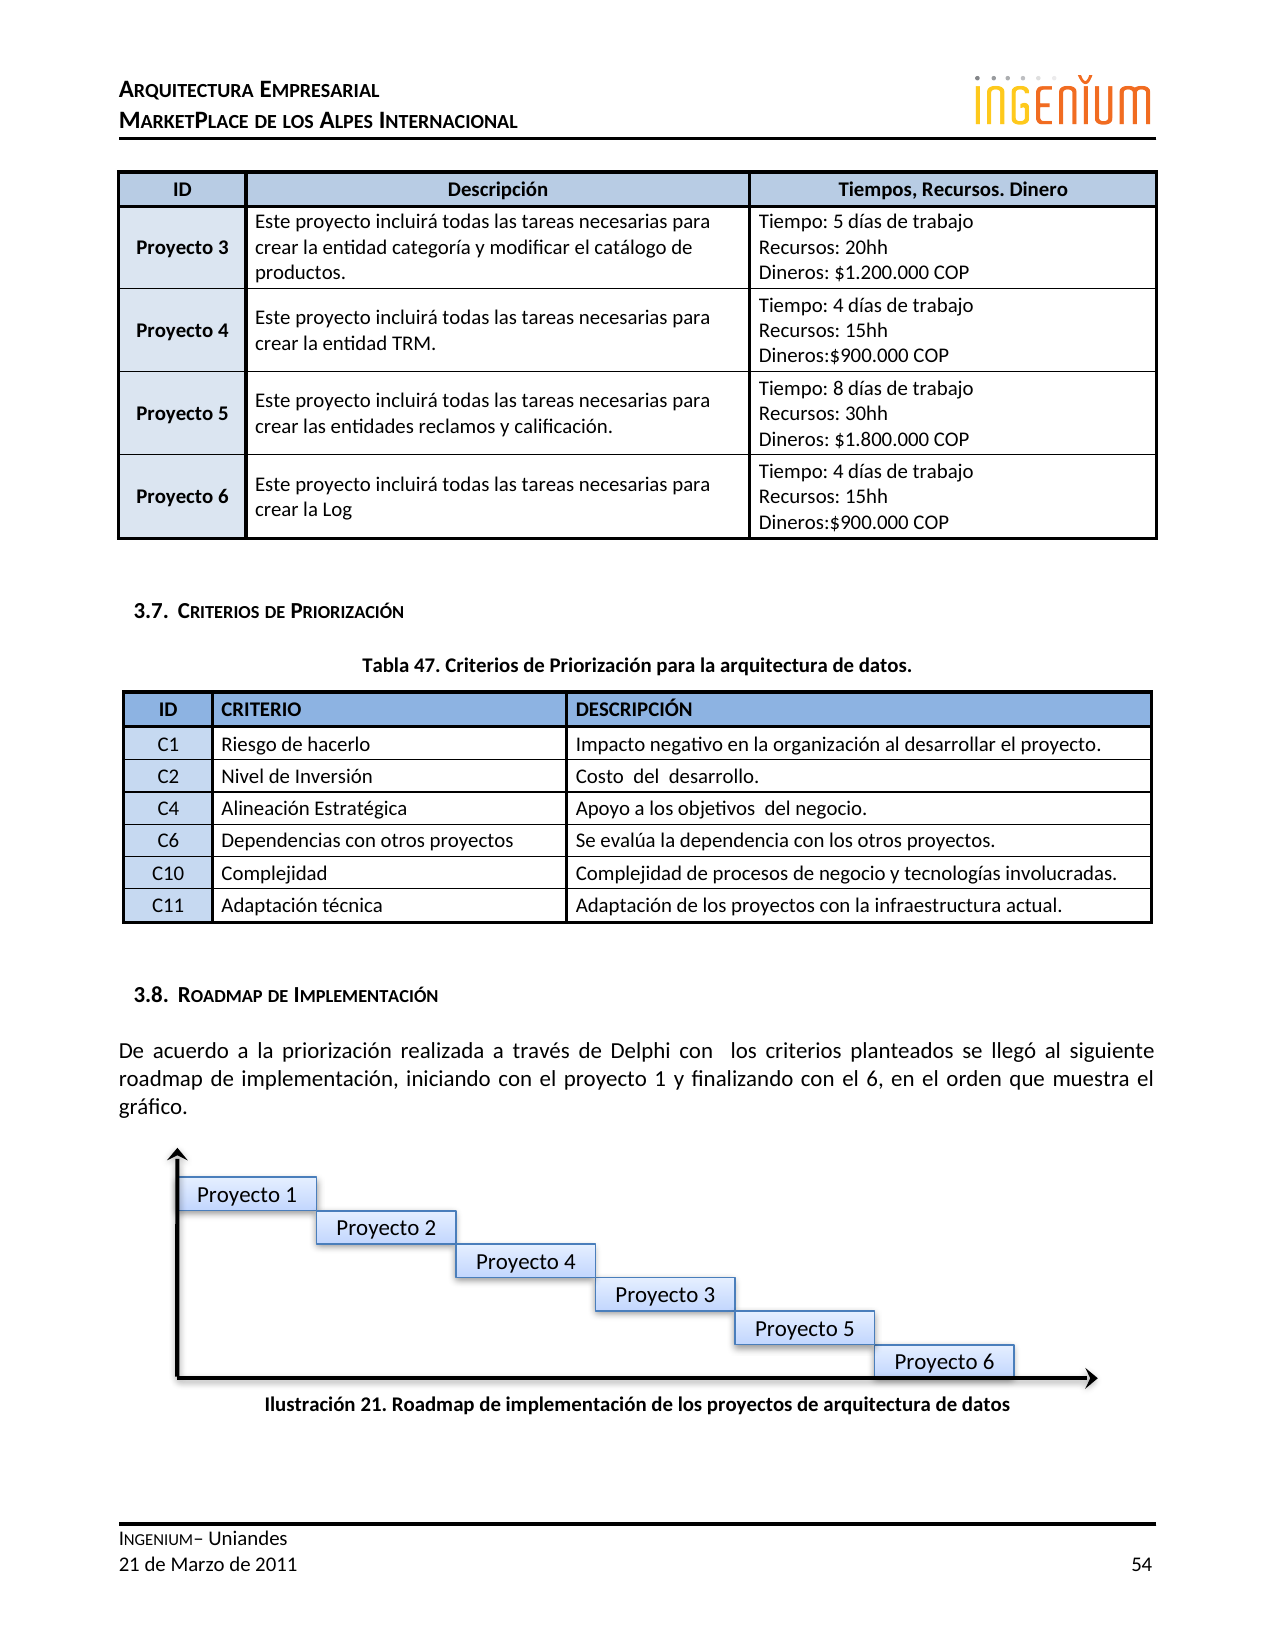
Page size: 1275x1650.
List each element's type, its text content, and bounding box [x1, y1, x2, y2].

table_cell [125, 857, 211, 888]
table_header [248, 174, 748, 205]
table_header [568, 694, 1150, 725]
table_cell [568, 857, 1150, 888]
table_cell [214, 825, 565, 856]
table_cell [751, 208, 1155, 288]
picture [975, 75, 1157, 136]
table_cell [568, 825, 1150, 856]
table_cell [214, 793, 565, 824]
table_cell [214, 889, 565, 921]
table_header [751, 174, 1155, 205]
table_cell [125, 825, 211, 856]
text Ilustración 21. Roadmap de implementación de los proyectos de arquitectura de datos [118, 1391, 1156, 1416]
text De acuerdo a la priorización realizada a través de Delphi con los criterios planteados se llegó al siguiente roadmap de implementación, iniciando con el proyecto 1 y finalizando con el 6, en el orden que muestra el gráfico. [118, 1036, 1156, 1120]
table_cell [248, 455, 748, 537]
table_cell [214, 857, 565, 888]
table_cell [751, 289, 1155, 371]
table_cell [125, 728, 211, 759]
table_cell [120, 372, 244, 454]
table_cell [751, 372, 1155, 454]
list Roadmap de Implementación [133, 980, 1156, 1008]
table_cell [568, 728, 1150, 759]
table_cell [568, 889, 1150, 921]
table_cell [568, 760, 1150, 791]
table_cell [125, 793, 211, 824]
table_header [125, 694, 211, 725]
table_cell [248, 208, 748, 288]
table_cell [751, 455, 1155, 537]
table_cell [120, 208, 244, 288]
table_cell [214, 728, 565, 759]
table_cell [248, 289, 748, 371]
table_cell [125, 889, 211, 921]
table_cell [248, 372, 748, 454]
list Criterios de Priorización [133, 596, 1156, 624]
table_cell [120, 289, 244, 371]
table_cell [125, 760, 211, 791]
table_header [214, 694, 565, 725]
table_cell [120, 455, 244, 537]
text Tabla 47. Criterios de Priorización para la arquitectura de datos. [118, 652, 1156, 678]
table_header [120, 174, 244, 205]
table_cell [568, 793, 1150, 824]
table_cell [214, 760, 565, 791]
